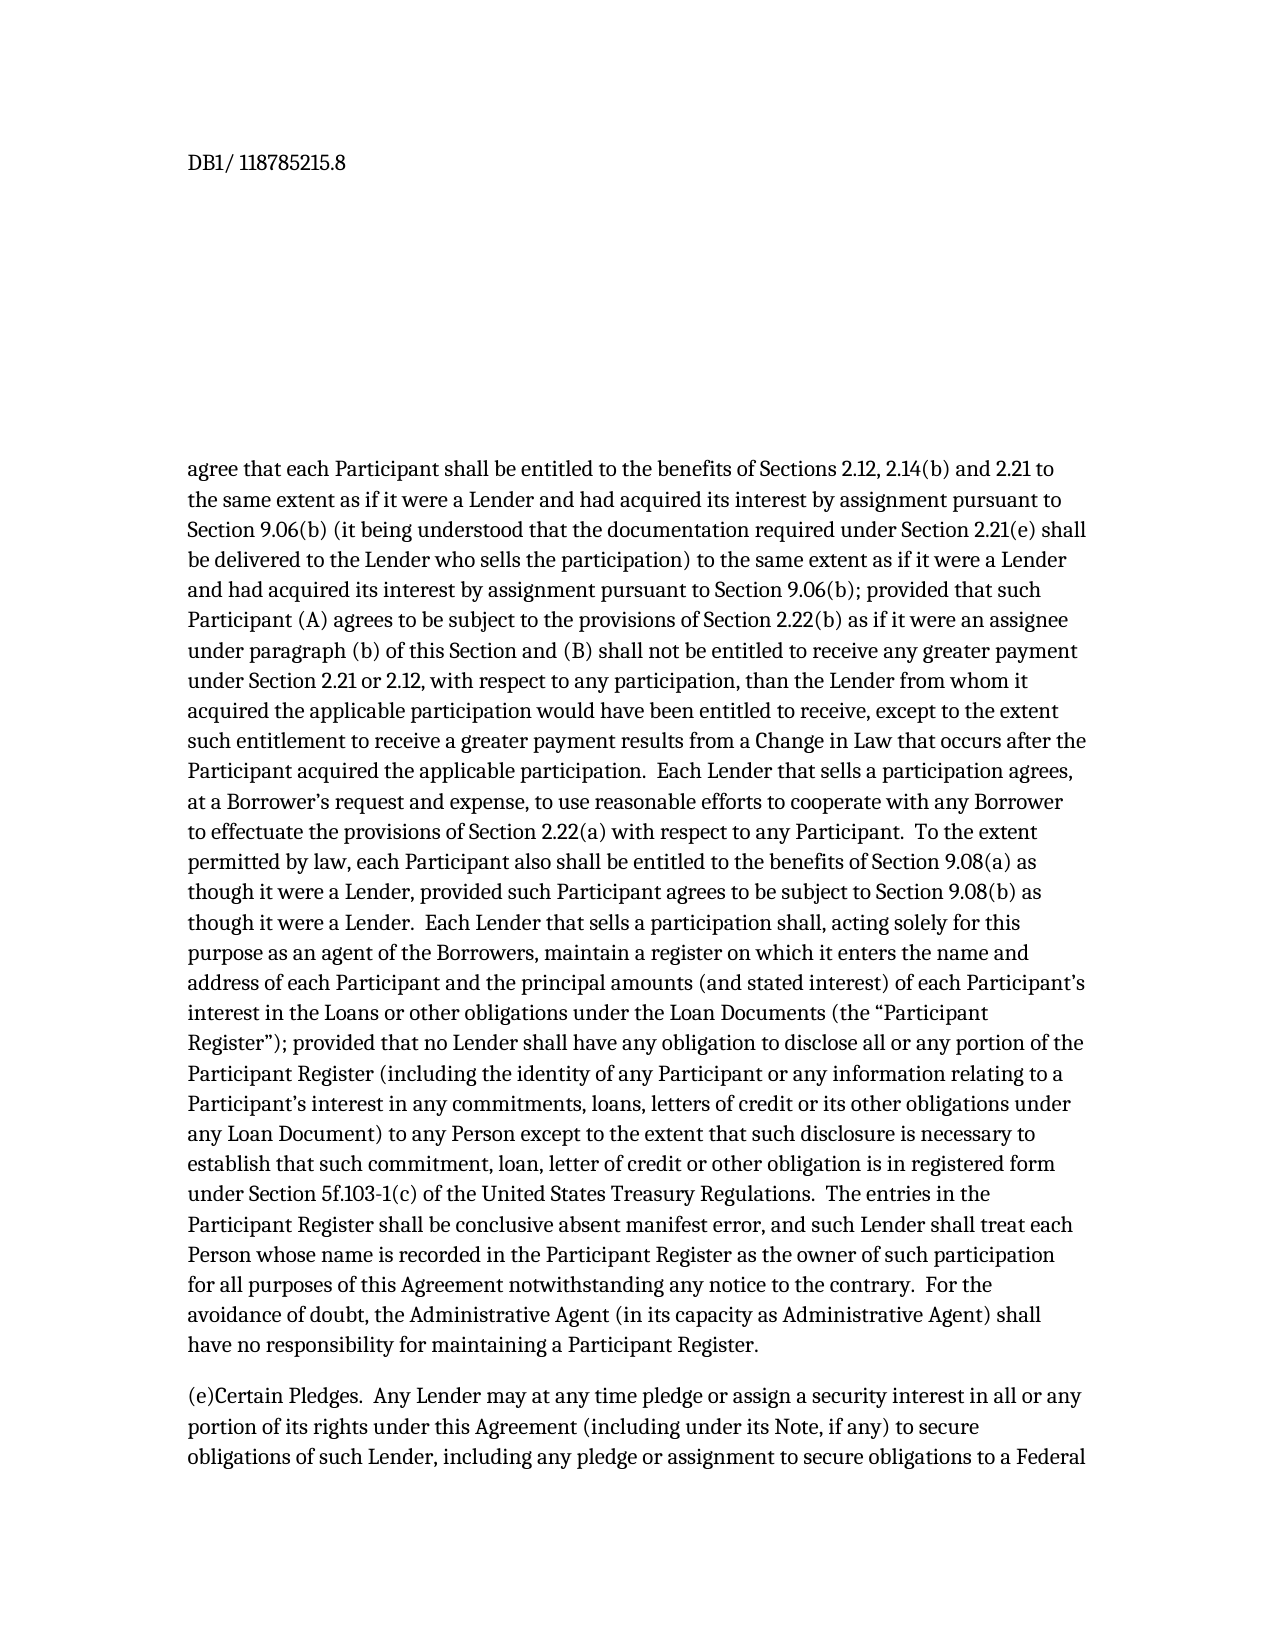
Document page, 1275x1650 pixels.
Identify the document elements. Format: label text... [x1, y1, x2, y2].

text agree that each Participant shall be entitled to the benefits of Sections 2.12, 2.14(b) and 2.21 to the same extent as if it were a Lender and had acquired its interest by assignment pursuant to Section 9.06(b) (it being understood that the documentation required under Section 2.21(e) shall be delivered to the Lender who sells the participation) to the same extent as if it were a Lender and had acquired its interest by assignment pursuant to Section 9.06(b); provided that such Participant (A) agrees to be subject to the provisions of Section 2.22(b) as if it were an assignee under paragraph (b) of this Section and (B) shall not be entitled to receive any greater payment under Section 2.21 or 2.12, with respect to any participation, than the Lender from whom it acquired the applicable participation would have been entitled to receive, except to the extent such entitlement to receive a greater payment results from a Change in Law that occurs after the Participant acquired the applicable participation. Each Lender that sells a participation agrees, at a Borrower’s request and expense, to use reasonable efforts to cooperate with any Borrower to effectuate the provisions of Section 2.22(a) with respect to any Participant. To the extent permitted by law, each Participant also shall be entitled to the benefits of Section 9.08(a) as though it were a Lender, provided such Participant agrees to be subject to Section 9.08(b) as though it were a Lender. Each Lender that sells a participation shall, acting solely for this purpose as an agent of the Borrowers, maintain a register on which it enters the name and address of each Participant and the principal amounts (and stated interest) of each Participant’s interest in the Loans or other obligations under the Loan Documents (the “Participant Register”); provided that no Lender shall have any obligation to disclose all or any portion of the Participant Register (including the identity of any Participant or any information relating to a Participant’s interest in any commitments, loans, letters of credit or its other obligations under any Loan Document) to any Person except to the extent that such disclosure is necessary to establish that such commitment, loan, letter of credit or other obligation is in registered form under Section 5f.103-1(c) of the United States Treasury Regulations. The entries in the Participant Register shall be conclusive absent manifest error, and such Lender shall treat each Person whose name is recorded in the Participant Register as the owner of such participation for all purposes of this Agreement notwithstanding any notice to the contrary. For the avoidance of doubt, the Administrative Agent (in its capacity as Administrative Agent) shall have no responsibility for maintaining a Participant Register. [187, 456, 1087, 1359]
text DB1/ 118785215.8 [187, 150, 1087, 176]
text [187, 1383, 1087, 1470]
